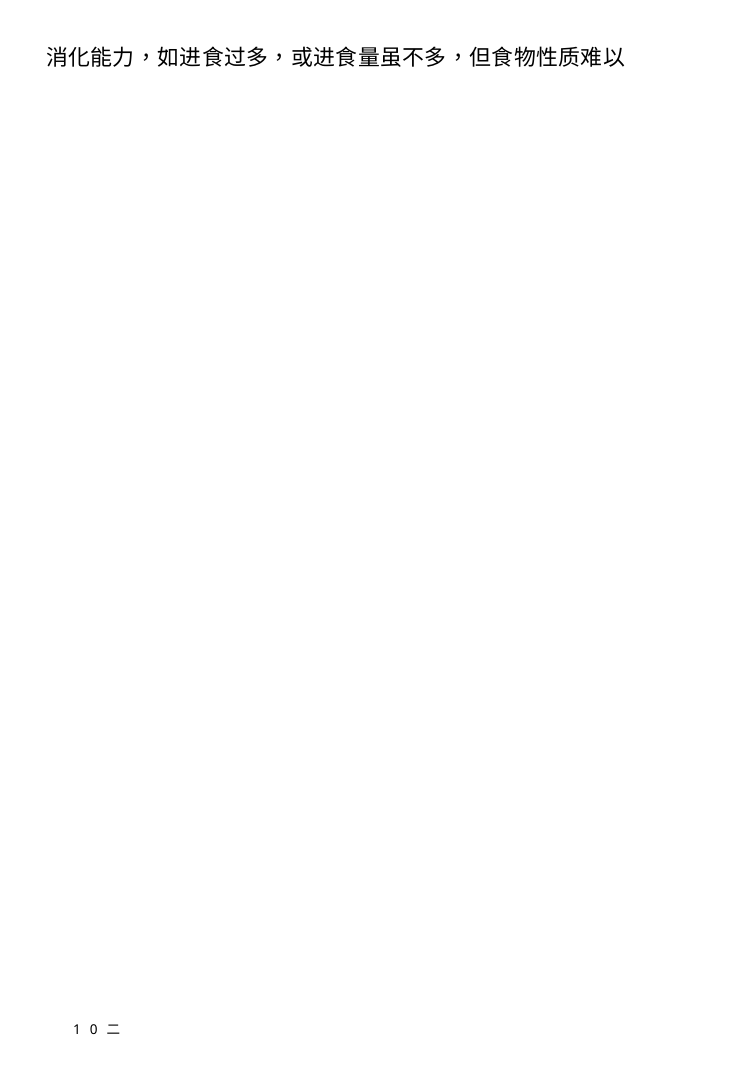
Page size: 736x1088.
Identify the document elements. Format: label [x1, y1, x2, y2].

text [46, 42, 627, 71]
